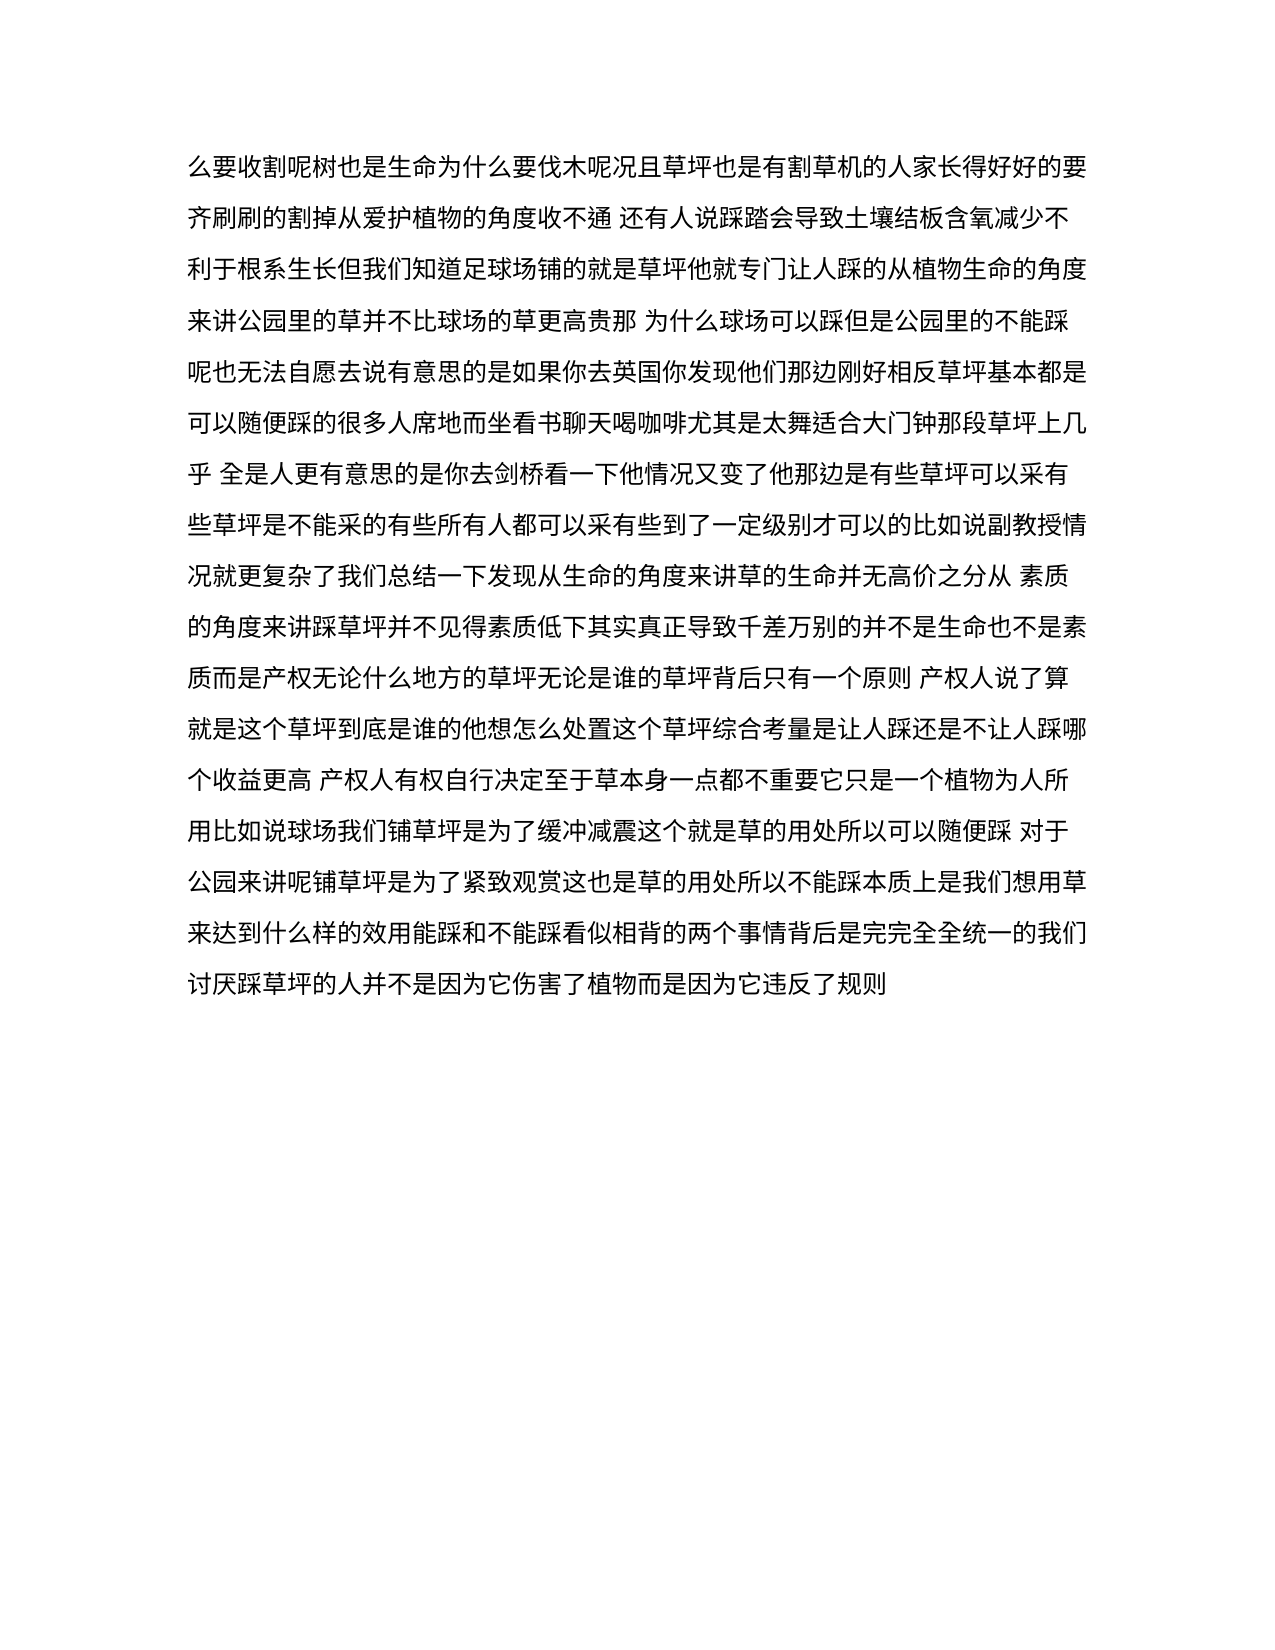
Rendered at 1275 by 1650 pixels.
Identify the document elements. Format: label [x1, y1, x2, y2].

text [187, 150, 1087, 1001]
